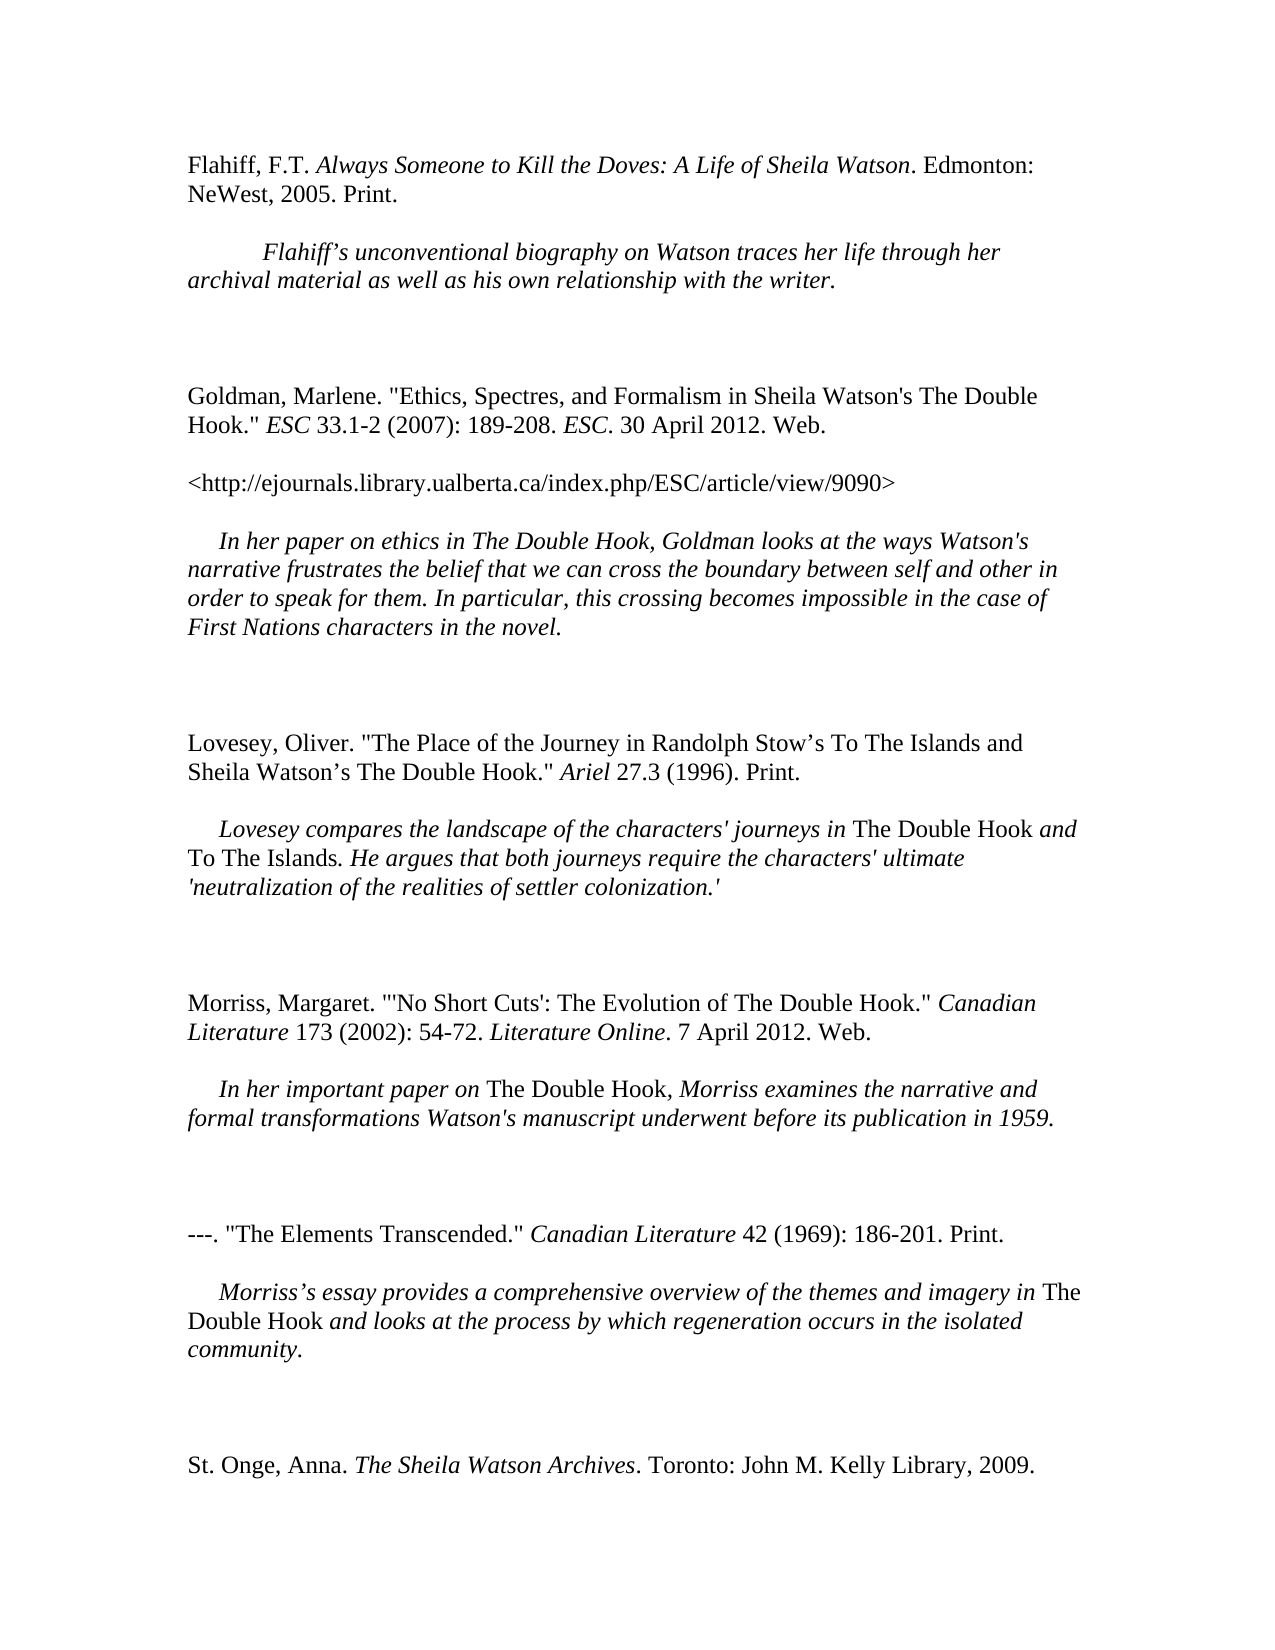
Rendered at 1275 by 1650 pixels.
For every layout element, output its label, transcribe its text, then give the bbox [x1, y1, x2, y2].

text Morriss, Margaret. "'No Short Cuts': The Evolution of The Double Hook." Canadian Literature 173 (2002): 54-72. Literature Online. 7 April 2012. Web. [187, 988, 1087, 1045]
text Morriss’s essay provides a comprehensive overview of the themes and imagery in The Double Hook and looks at the process by which regeneration occurs in the isolated community. [187, 1277, 1087, 1363]
text Lovesey compares the landscape of the characters' journeys in The Double Hook and To The Islands. He argues that both journeys require the characters' ultimate 'neutralization of the realities of settler colonization.' [187, 814, 1087, 901]
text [187, 1450, 1087, 1479]
text ---. "The Elements Transcended." Canadian Literature 42 (1969): 186-201. Print. [187, 1219, 1087, 1248]
text Flahiff, F.T. Always Someone to Kill the Doves: A Life of Sheila Watson. Edmonton: NeWest, 2005. Print. [187, 150, 1087, 207]
text Flahiff’s unconventional biography on Watson traces her life through her archival material as well as his own relationship with the writer. [187, 237, 1087, 294]
text Lovesey, Oliver. "The Place of the Journey in Randolph Stow’s To The Islands and Sheila Watson’s The Double Hook." Ariel 27.3 (1996). Print. [187, 728, 1087, 785]
text In her paper on ethics in The Double Hook, Goldman looks at the ways Watson's narrative frustrates the belief that we can cross the boundary between self and other in order to speak for them. In particular, this crossing becomes impossible in the case of First Nations characters in the novel. [187, 526, 1087, 641]
text In her important paper on The Double Hook, Morriss examines the narrative and formal transformations Watson's manuscript underwent before its publication in 1959. [187, 1074, 1087, 1132]
text Goldman, Marlene. "Ethics, Spectres, and Formalism in Sheila Watson's The Double Hook." ESC 33.1-2 (2007): 189-208. ESC. 30 April 2012. Web. [187, 381, 1087, 439]
text <http://ejournals.library.ualberta.ca/index.php/ESC/article/view/9090> [187, 468, 1087, 497]
